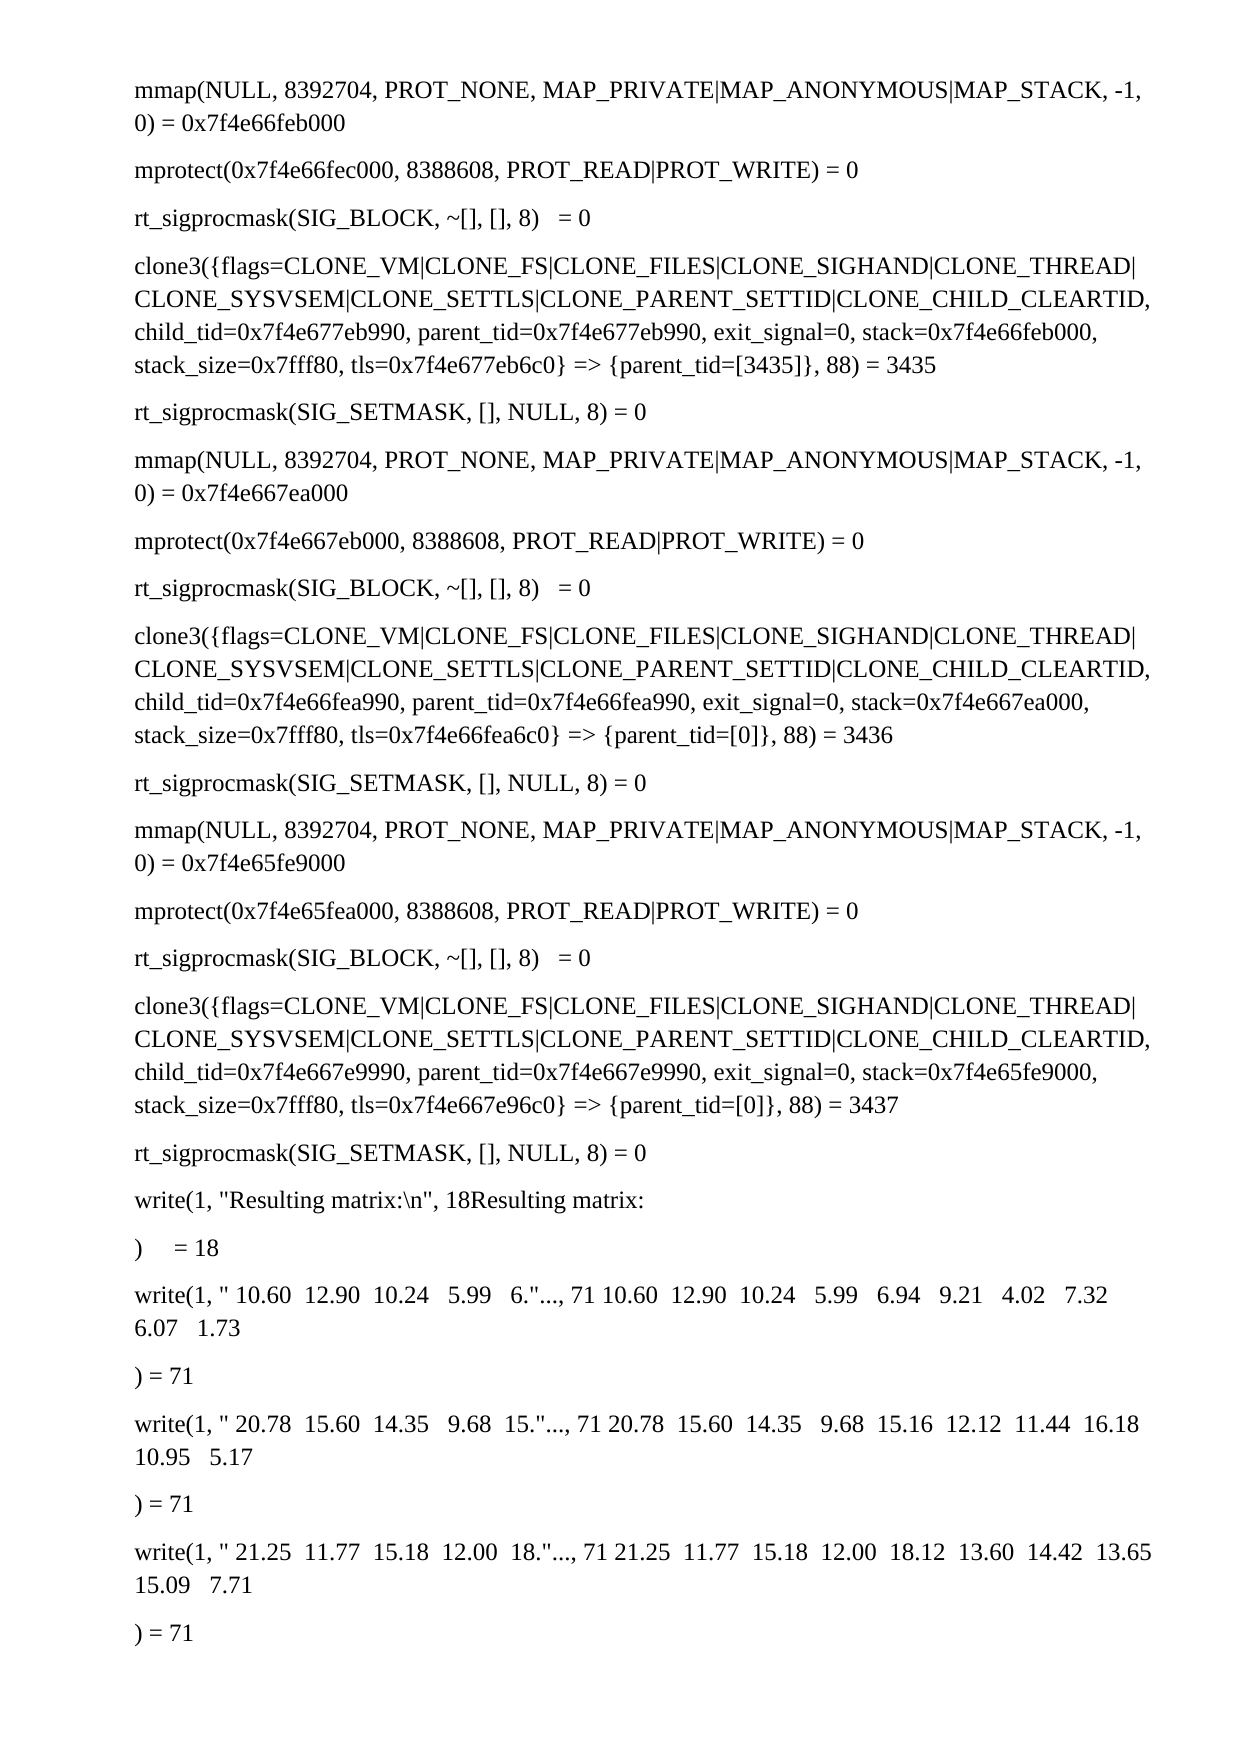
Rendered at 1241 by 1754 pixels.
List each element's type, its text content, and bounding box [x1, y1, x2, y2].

text ) = 18 [134, 1233, 1165, 1262]
text mprotect(0x7f4e667eb000, 8388608, PROT_READ|PROT_WRITE) = 0 [134, 526, 1165, 554]
text write(1, " 10.60 12.90 10.24 5.99 6."..., 71 10.60 12.90 10.24 5.99 6.94 9.21 4.02 7.32 6.07 1.73 [134, 1281, 1165, 1342]
text clone3({flags=CLONE_VM|CLONE_FS|CLONE_FILES|CLONE_SIGHAND|CLONE_THREAD|CLONE_SYSVSEM|CLONE_SETTLS|CLONE_PARENT_SETTID|CLONE_CHILD_CLEARTID, child_tid=0x7f4e66fea990, parent_tid=0x7f4e66fea990, exit_signal=0, stack=0x7f4e667ea000, stack_size=0x7fff80, tls=0x7f4e66fea6c0} => {parent_tid=[0]}, 88) = 3436 [134, 621, 1165, 749]
text write(1, " 21.25 11.77 15.18 12.00 18."..., 71 21.25 11.77 15.18 12.00 18.12 13.60 14.42 13.65 15.09 7.71 [134, 1537, 1165, 1599]
text mprotect(0x7f4e65fea000, 8388608, PROT_READ|PROT_WRITE) = 0 [134, 896, 1165, 924]
text clone3({flags=CLONE_VM|CLONE_FS|CLONE_FILES|CLONE_SIGHAND|CLONE_THREAD|CLONE_SYSVSEM|CLONE_SETTLS|CLONE_PARENT_SETTID|CLONE_CHILD_CLEARTID, child_tid=0x7f4e677eb990, parent_tid=0x7f4e677eb990, exit_signal=0, stack=0x7f4e66feb000, stack_size=0x7fff80, tls=0x7f4e677eb6c0} => {parent_tid=[3435]}, 88) = 3435 [134, 251, 1165, 379]
text mmap(NULL, 8392704, PROT_NONE, MAP_PRIVATE|MAP_ANONYMOUS|MAP_STACK, -1, 0) = 0x7f4e65fe9000 [134, 815, 1165, 877]
text rt_sigprocmask(SIG_SETMASK, [], NULL, 8) = 0 [134, 397, 1165, 426]
text ) = 71 [134, 1361, 1165, 1390]
text clone3({flags=CLONE_VM|CLONE_FS|CLONE_FILES|CLONE_SIGHAND|CLONE_THREAD|CLONE_SYSVSEM|CLONE_SETTLS|CLONE_PARENT_SETTID|CLONE_CHILD_CLEARTID, child_tid=0x7f4e667e9990, parent_tid=0x7f4e667e9990, exit_signal=0, stack=0x7f4e65fe9000, stack_size=0x7fff80, tls=0x7f4e667e96c0} => {parent_tid=[0]}, 88) = 3437 [134, 991, 1165, 1119]
text write(1, "Resulting matrix:\n", 18Resulting matrix: [134, 1185, 1165, 1214]
text rt_sigprocmask(SIG_SETMASK, [], NULL, 8) = 0 [134, 768, 1165, 796]
text mmap(NULL, 8392704, PROT_NONE, MAP_PRIVATE|MAP_ANONYMOUS|MAP_STACK, -1, 0) = 0x7f4e667ea000 [134, 445, 1165, 507]
text rt_sigprocmask(SIG_BLOCK, ~[], [], 8) = 0 [134, 943, 1165, 972]
text ) = 71 [134, 1618, 1165, 1646]
text rt_sigprocmask(SIG_SETMASK, [], NULL, 8) = 0 [134, 1138, 1165, 1166]
text rt_sigprocmask(SIG_BLOCK, ~[], [], 8) = 0 [134, 573, 1165, 602]
text rt_sigprocmask(SIG_BLOCK, ~[], [], 8) = 0 [134, 203, 1165, 232]
text mprotect(0x7f4e66fec000, 8388608, PROT_READ|PROT_WRITE) = 0 [134, 156, 1165, 184]
text mmap(NULL, 8392704, PROT_NONE, MAP_PRIVATE|MAP_ANONYMOUS|MAP_STACK, -1, 0) = 0x7f4e66feb000 [134, 75, 1165, 137]
text write(1, " 20.78 15.60 14.35 9.68 15."..., 71 20.78 15.60 14.35 9.68 15.16 12.12 11.44 16.18 10.95 5.17 [134, 1409, 1165, 1471]
text ) = 71 [134, 1489, 1165, 1518]
